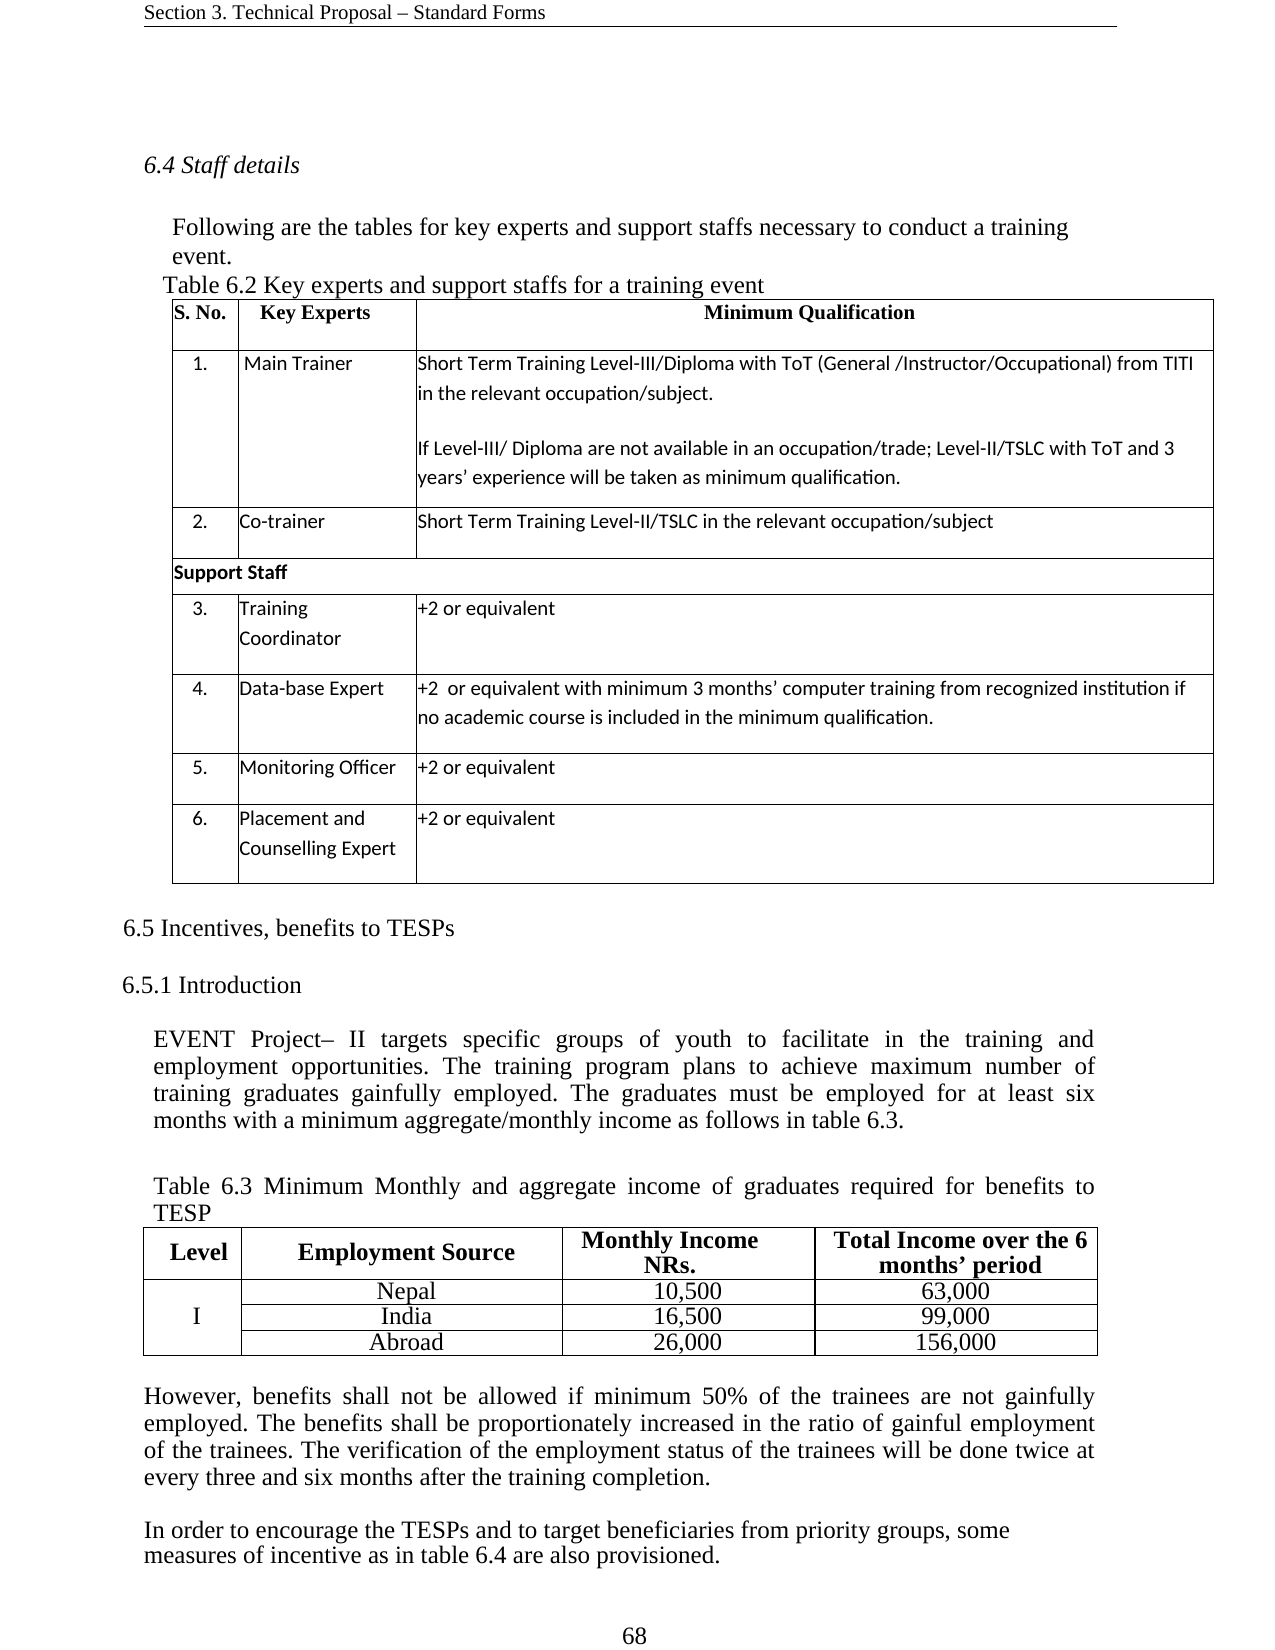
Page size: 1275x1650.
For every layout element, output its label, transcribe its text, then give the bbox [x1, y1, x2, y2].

table_cell Nepal [242, 1280, 562, 1304]
table_cell Short Term Training Level-II/TSLC in the relevant occupation/subject [417, 508, 1213, 558]
table_cell +2 or equivalent [417, 595, 1213, 674]
text 6.5.1 Introduction [106, 970, 1125, 999]
table_cell 10,500 [563, 1280, 814, 1304]
table_cell +2 or equivalent [417, 754, 1213, 804]
table_cell 1. [173, 351, 238, 507]
table_cell +2 or equivalent with minimum 3 months’ computer training from recognized institution if no academic course is included in the minimum qualification. [417, 675, 1213, 753]
table_cell 4. [173, 675, 238, 753]
table_header S. No. [173, 300, 238, 349]
table_cell +2 or equivalent [417, 805, 1213, 883]
table_cell Short Term Training Level-III/Diploma with ToT (General /Instructor/Occupational) from TITI in the relevant occupation/subject. If Level-III/ Diploma are not available in an occupation/trade; Level-II/TSLC with ToT and 3 years’ experience will be taken as minimum qualification. [417, 351, 1213, 507]
table_cell Placement and Counselling Expert [239, 805, 416, 883]
table_cell 156,000 [816, 1331, 1097, 1355]
text However, benefits shall not be allowed if minimum 50% of the trainees are not gainfully employed. The benefits shall be proportionately increased in the ratio of gainful employment of the trainees. The verification of the employment status of the trainees will be done twice at every three and six months after the training completion. [144, 1383, 1096, 1491]
text Following are the tables for key experts and support staffs necessary to conduct a training event. [172, 212, 1096, 270]
table_cell Data-base Expert [239, 675, 416, 753]
table_cell Training Coordinator [239, 595, 416, 674]
text Table 6.3 Minimum Monthly and aggregate income of graduates required for benefits to TESP [153, 1173, 1096, 1227]
table_cell 99,000 [816, 1305, 1097, 1329]
text In order to encourage the TESPs and to target beneficiaries from priority groups, some measures of incentive as in table 6.4 are also provisioned. [144, 1518, 1094, 1569]
text EVENT Project– II targets specific groups of youth to facilitate in the training and employment opportunities. The training program plans to achieve maximum number of training graduates gainfully employed. The graduates must be employed for at least six months with a minimum aggregate/monthly income as follows in table 6.3. [153, 1026, 1096, 1134]
text 6.5 Incentives, benefits to TESPs [123, 913, 1125, 942]
table_header Minimum Qualification [417, 300, 1213, 349]
table_cell 3. [173, 595, 238, 674]
table_cell Co-trainer [239, 508, 416, 558]
table_cell Monitoring Officer [239, 754, 416, 804]
table_header Key Experts [239, 300, 416, 349]
list Table 6.2 Key experts and support staffs for a training event [162, 270, 1125, 299]
table_cell I [144, 1280, 241, 1355]
table_cell Abroad [242, 1331, 562, 1355]
table_cell India [242, 1305, 562, 1329]
table_cell 16,500 [563, 1305, 814, 1329]
table_cell Support Staff [173, 559, 1213, 594]
table_cell 6. [173, 805, 238, 883]
table_cell 5. [173, 754, 238, 804]
table_header Total Income over the 6 months’ period [816, 1228, 1097, 1279]
table_cell Main Trainer [239, 351, 416, 507]
table_cell 63,000 [816, 1280, 1097, 1304]
table_header Level [144, 1228, 241, 1279]
table_header Employment Source [242, 1228, 562, 1279]
text 6.4 Staff details [144, 150, 1096, 179]
table_cell 2. [173, 508, 238, 558]
table_header Monthly Income NRs. [563, 1228, 814, 1279]
table_cell 26,000 [563, 1331, 814, 1355]
